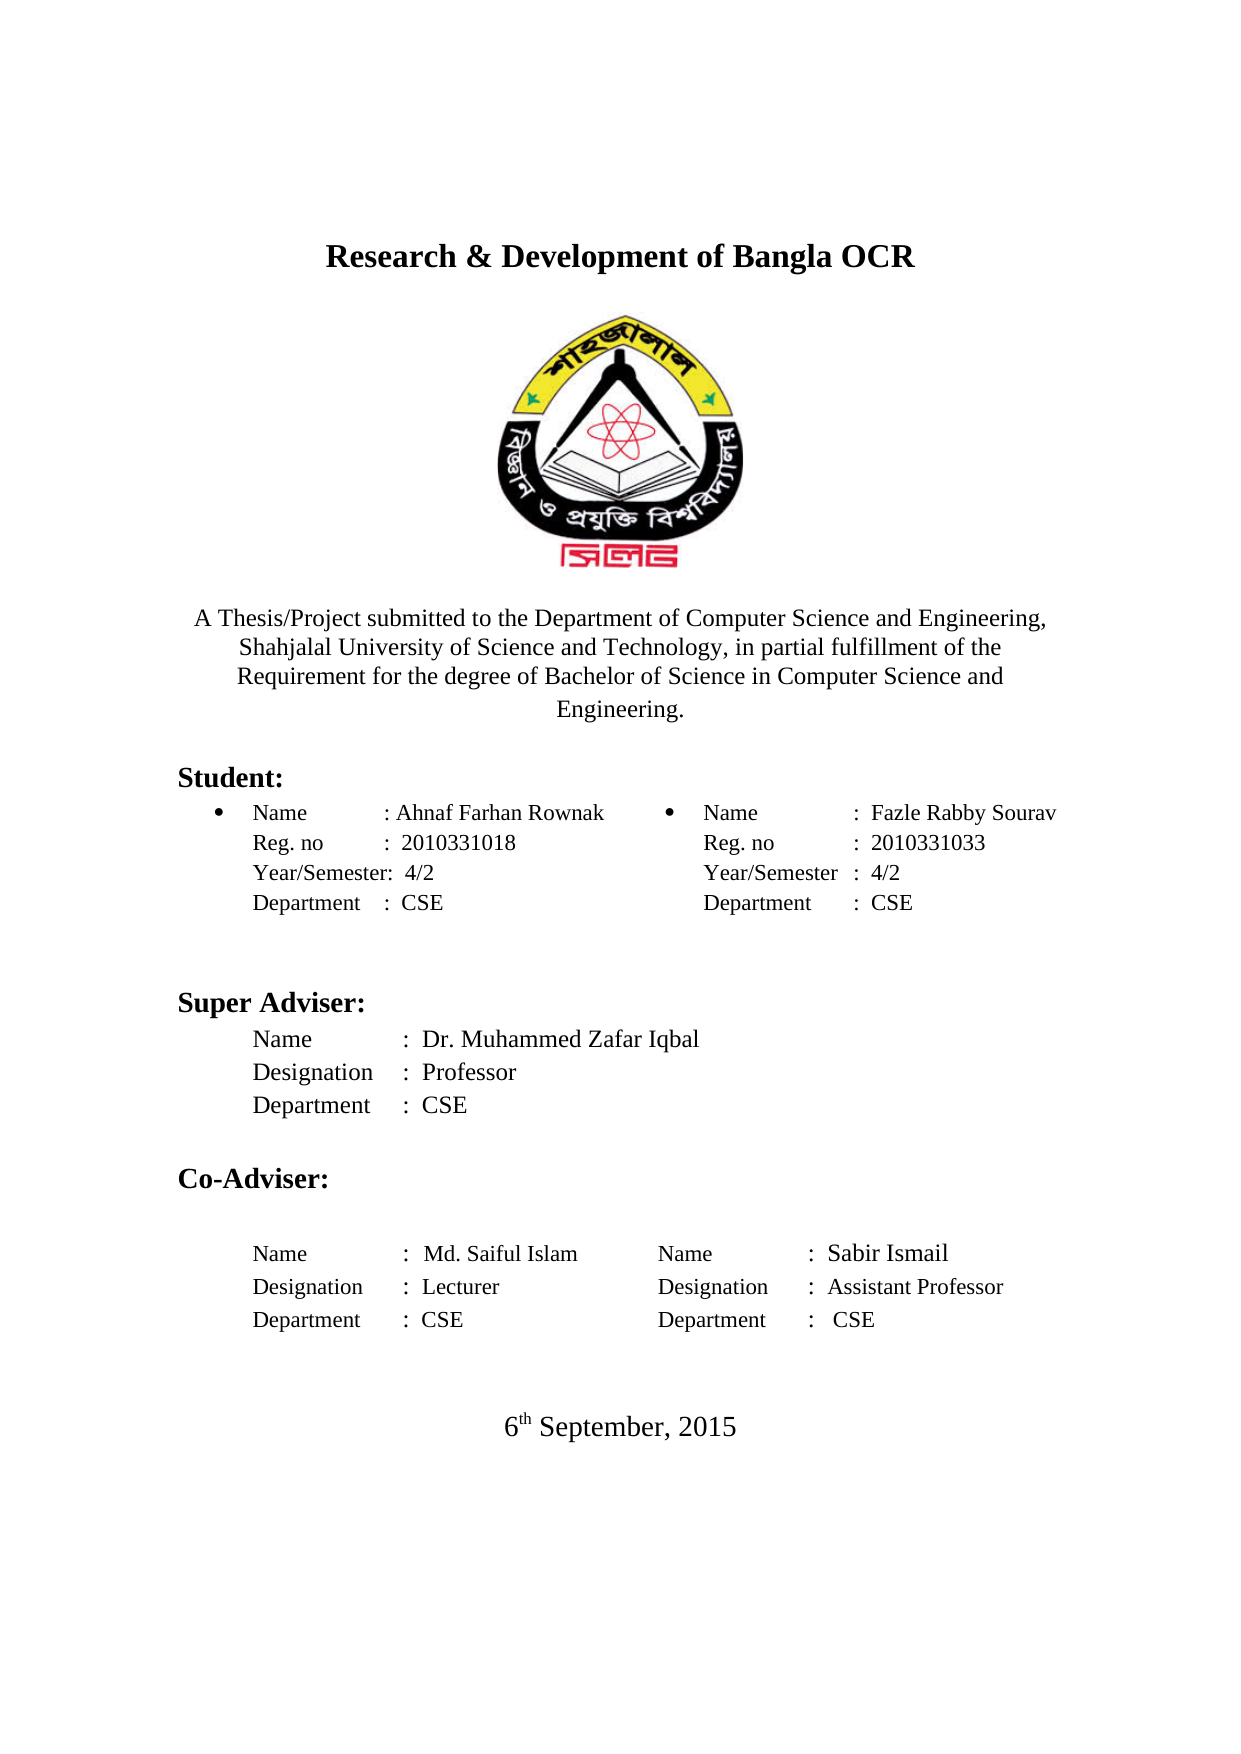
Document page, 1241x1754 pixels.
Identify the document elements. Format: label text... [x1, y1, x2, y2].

text Requirement for the degree of Bachelor of Science in Computer Science and Engineering. [177, 661, 1063, 723]
text Name : Sabir Ismail [658, 1238, 1063, 1267]
text Shahjalal University of Science and Technology, in partial fulfillment of the [177, 632, 1063, 661]
text Department : CSE [252, 1090, 1063, 1118]
text 6th September, 2015 [177, 1409, 1063, 1442]
text Department : CSE [252, 1304, 583, 1333]
text Name : Dr. Muhammed Zafar Iqbal [252, 1024, 1063, 1052]
list Name : Fazle Rabby Sourav [666, 799, 1063, 825]
text Name : Md. Saiful Islam [252, 1238, 583, 1267]
text Student: [177, 760, 1063, 794]
text Co-Adviser: [177, 1161, 1063, 1195]
text Department : CSE [252, 889, 612, 916]
list Name : Ahnaf Farhan Rownak [215, 799, 612, 825]
text A Thesis/Project submitted to the Department of Computer Science and Engineering, [177, 603, 1063, 632]
text Reg. no : 2010331033 [703, 829, 1063, 855]
text Department : CSE [658, 1304, 1063, 1333]
text Designation : Lecturer [252, 1271, 583, 1300]
text Research & Development of Bangla OCR [177, 236, 1063, 274]
text Designation : Assistant Professor [658, 1271, 1063, 1300]
text Year/Semester: 4/2 [252, 859, 612, 885]
text Department : CSE [703, 889, 1063, 916]
text Designation : Professor [252, 1057, 1063, 1085]
text Super Adviser: [177, 985, 1063, 1019]
text Year/Semester : 4/2 [703, 859, 1063, 885]
text Reg. no : 2010331018 [252, 829, 612, 855]
picture [497, 312, 744, 568]
